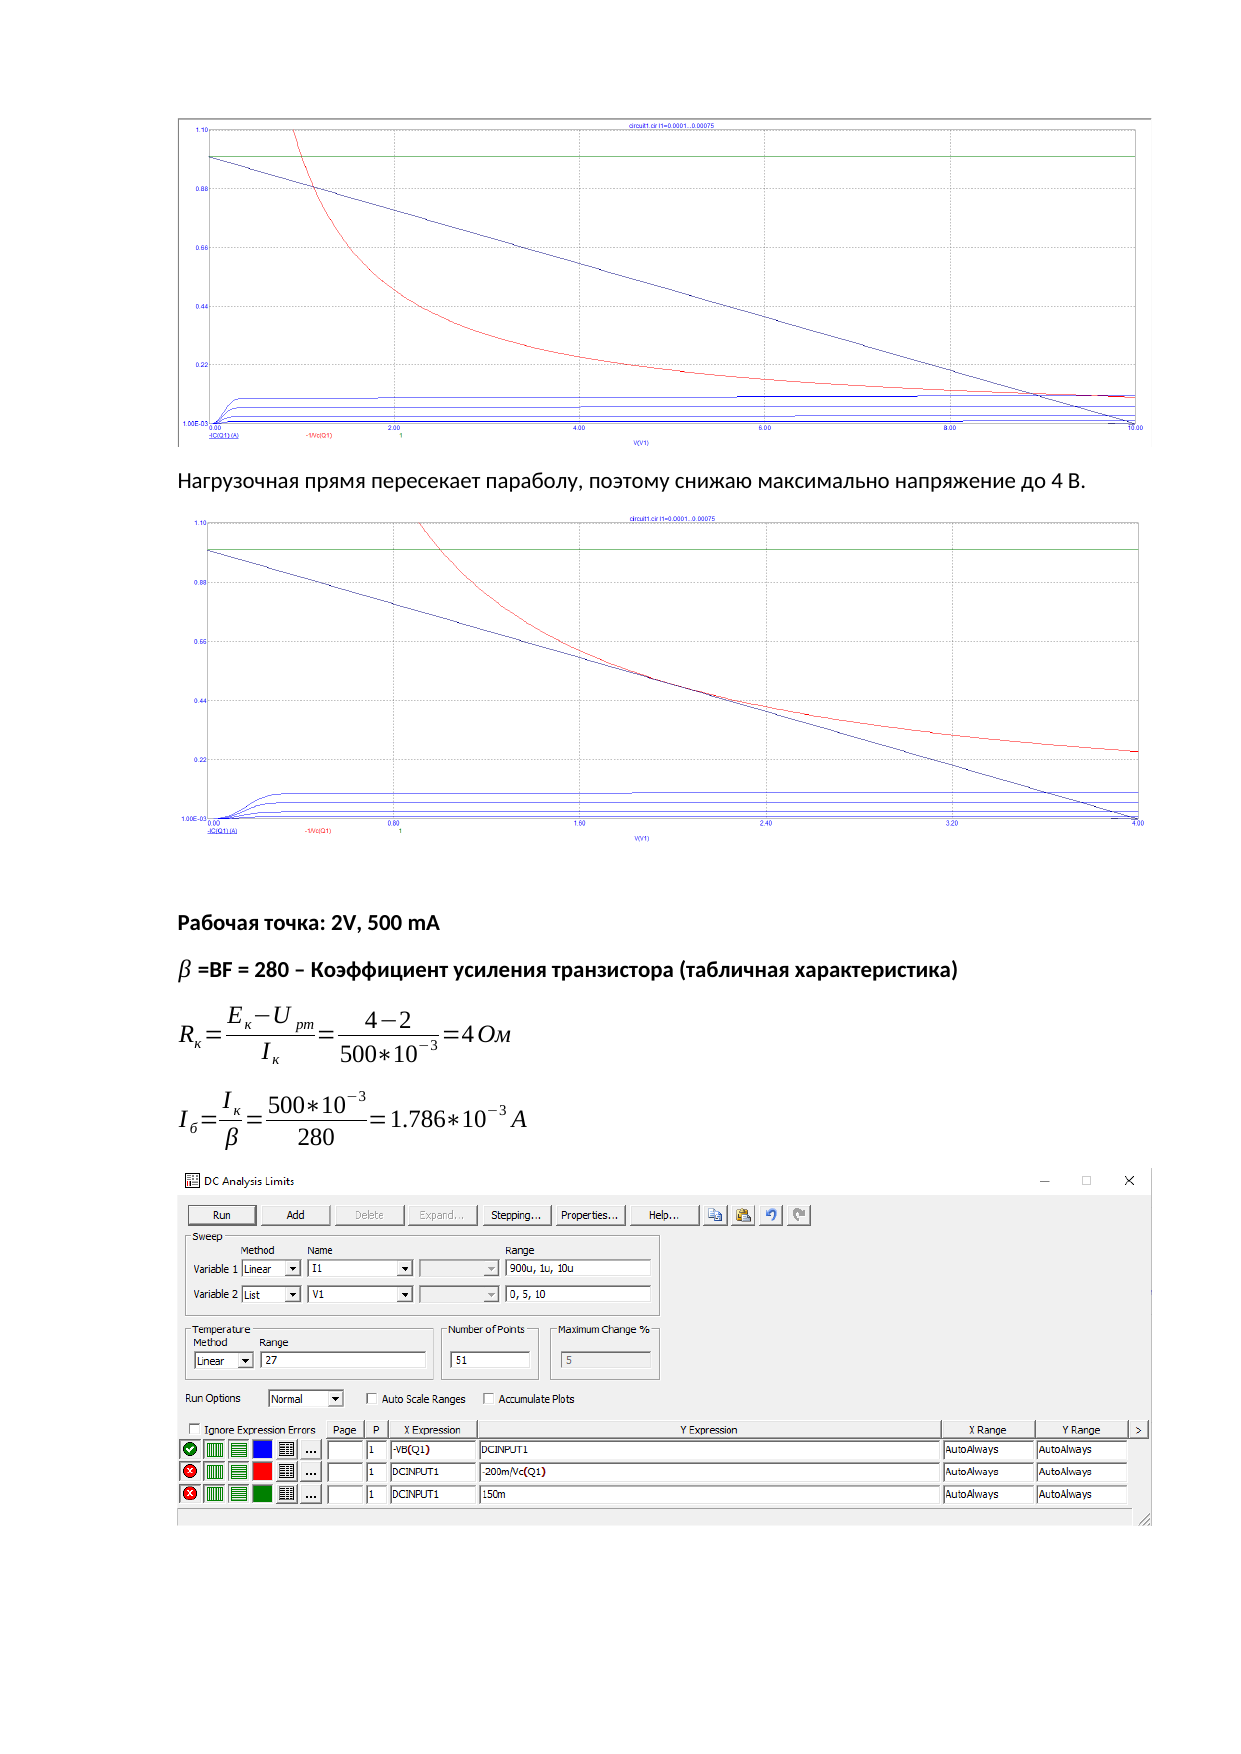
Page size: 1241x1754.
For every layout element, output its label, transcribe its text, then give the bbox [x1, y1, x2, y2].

picture [177, 1168, 1152, 1526]
picture [177, 512, 1152, 843]
text Рабочая точка: 2V, 500 mA [177, 908, 1152, 936]
picture [177, 118, 1152, 447]
text =BF = 280 – Коэффициент усиления транзистора (табличная характеристика) [177, 955, 1152, 983]
text Нагрузочная прямя пересекает параболу, поэтому снижаю максимально напряжение до 4 В. [177, 466, 1152, 494]
